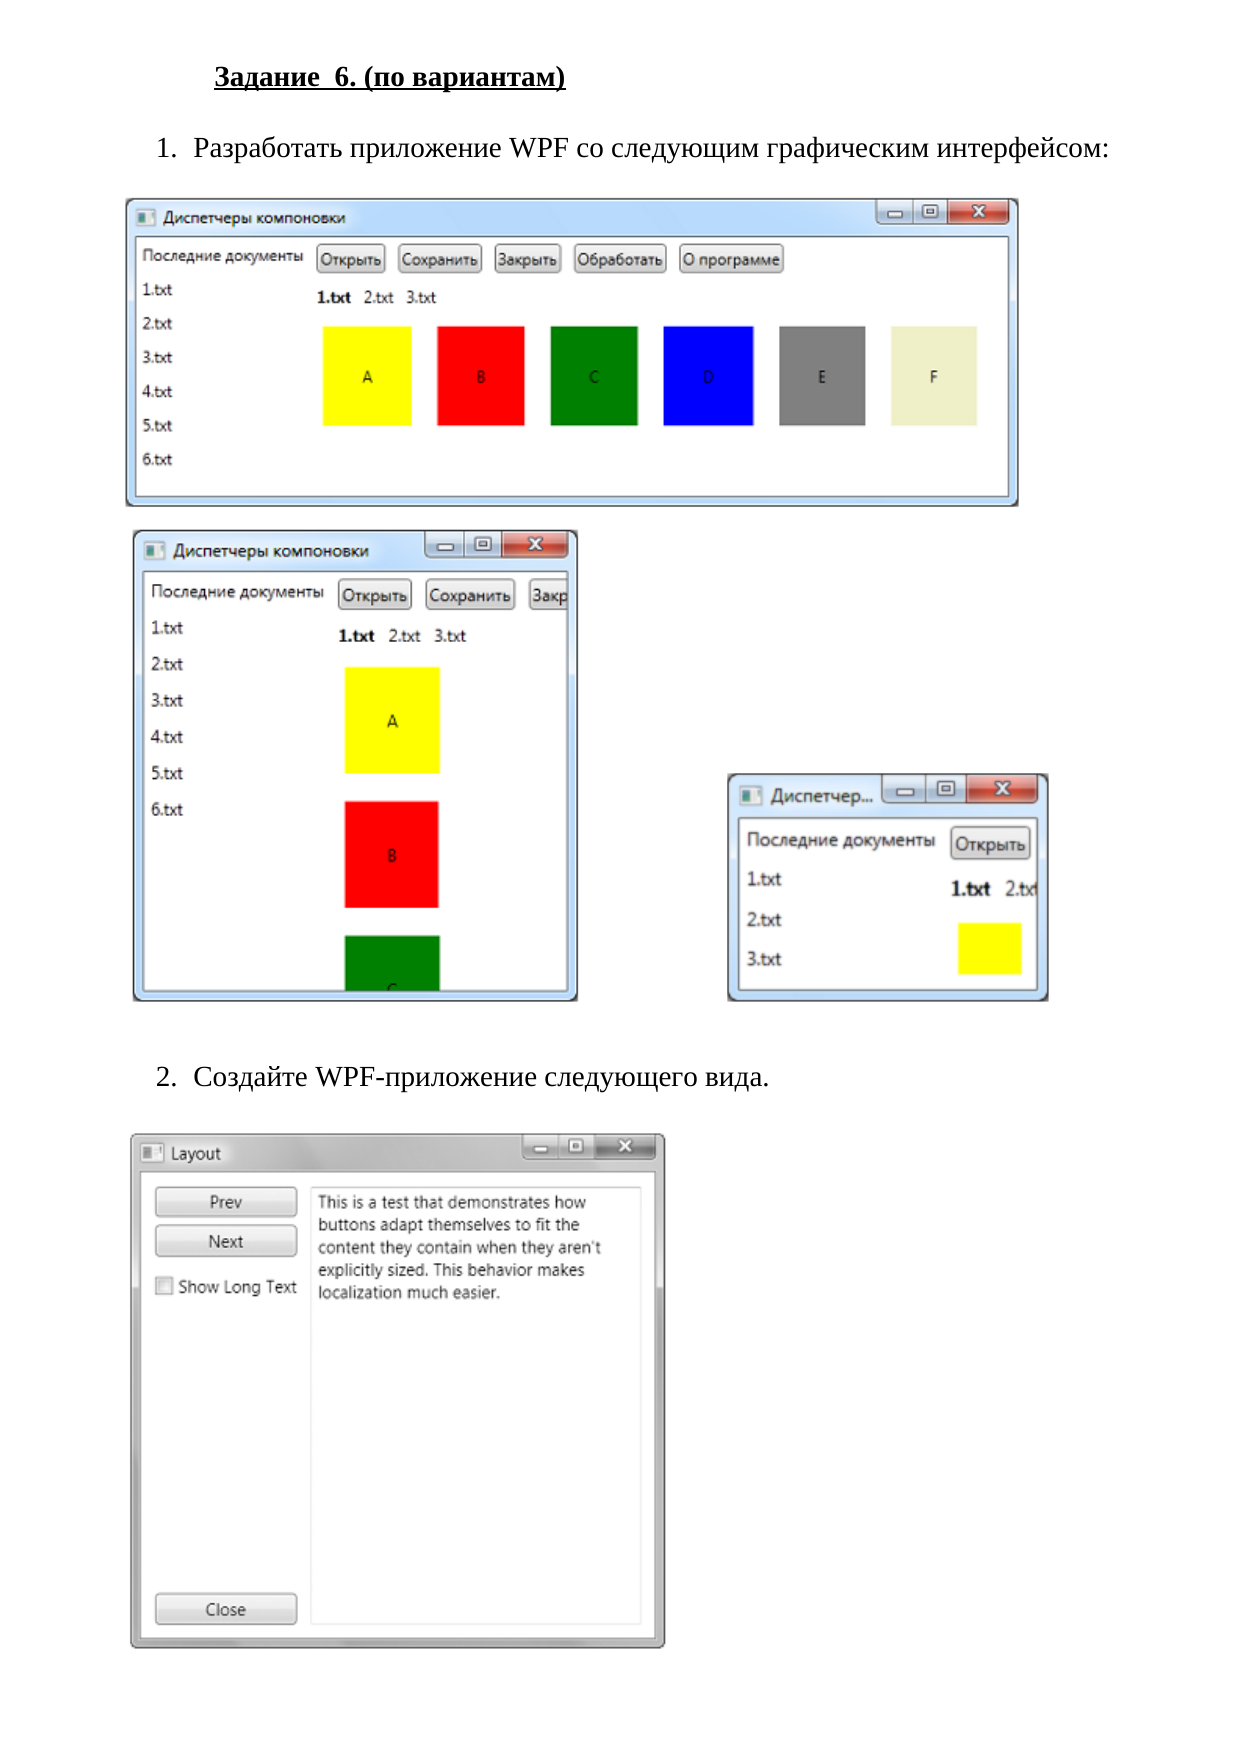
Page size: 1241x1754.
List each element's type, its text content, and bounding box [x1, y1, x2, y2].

picture [118, 189, 1033, 518]
list Разработать приложение WPF со следующим графическим интерфейсом: [156, 130, 1181, 163]
text Задание 6. (по вариантам) [118, 59, 1181, 93]
picture [118, 521, 1070, 1020]
list Создайте WPF-приложение следующего вида. [156, 1059, 1181, 1093]
picture [118, 1118, 678, 1666]
